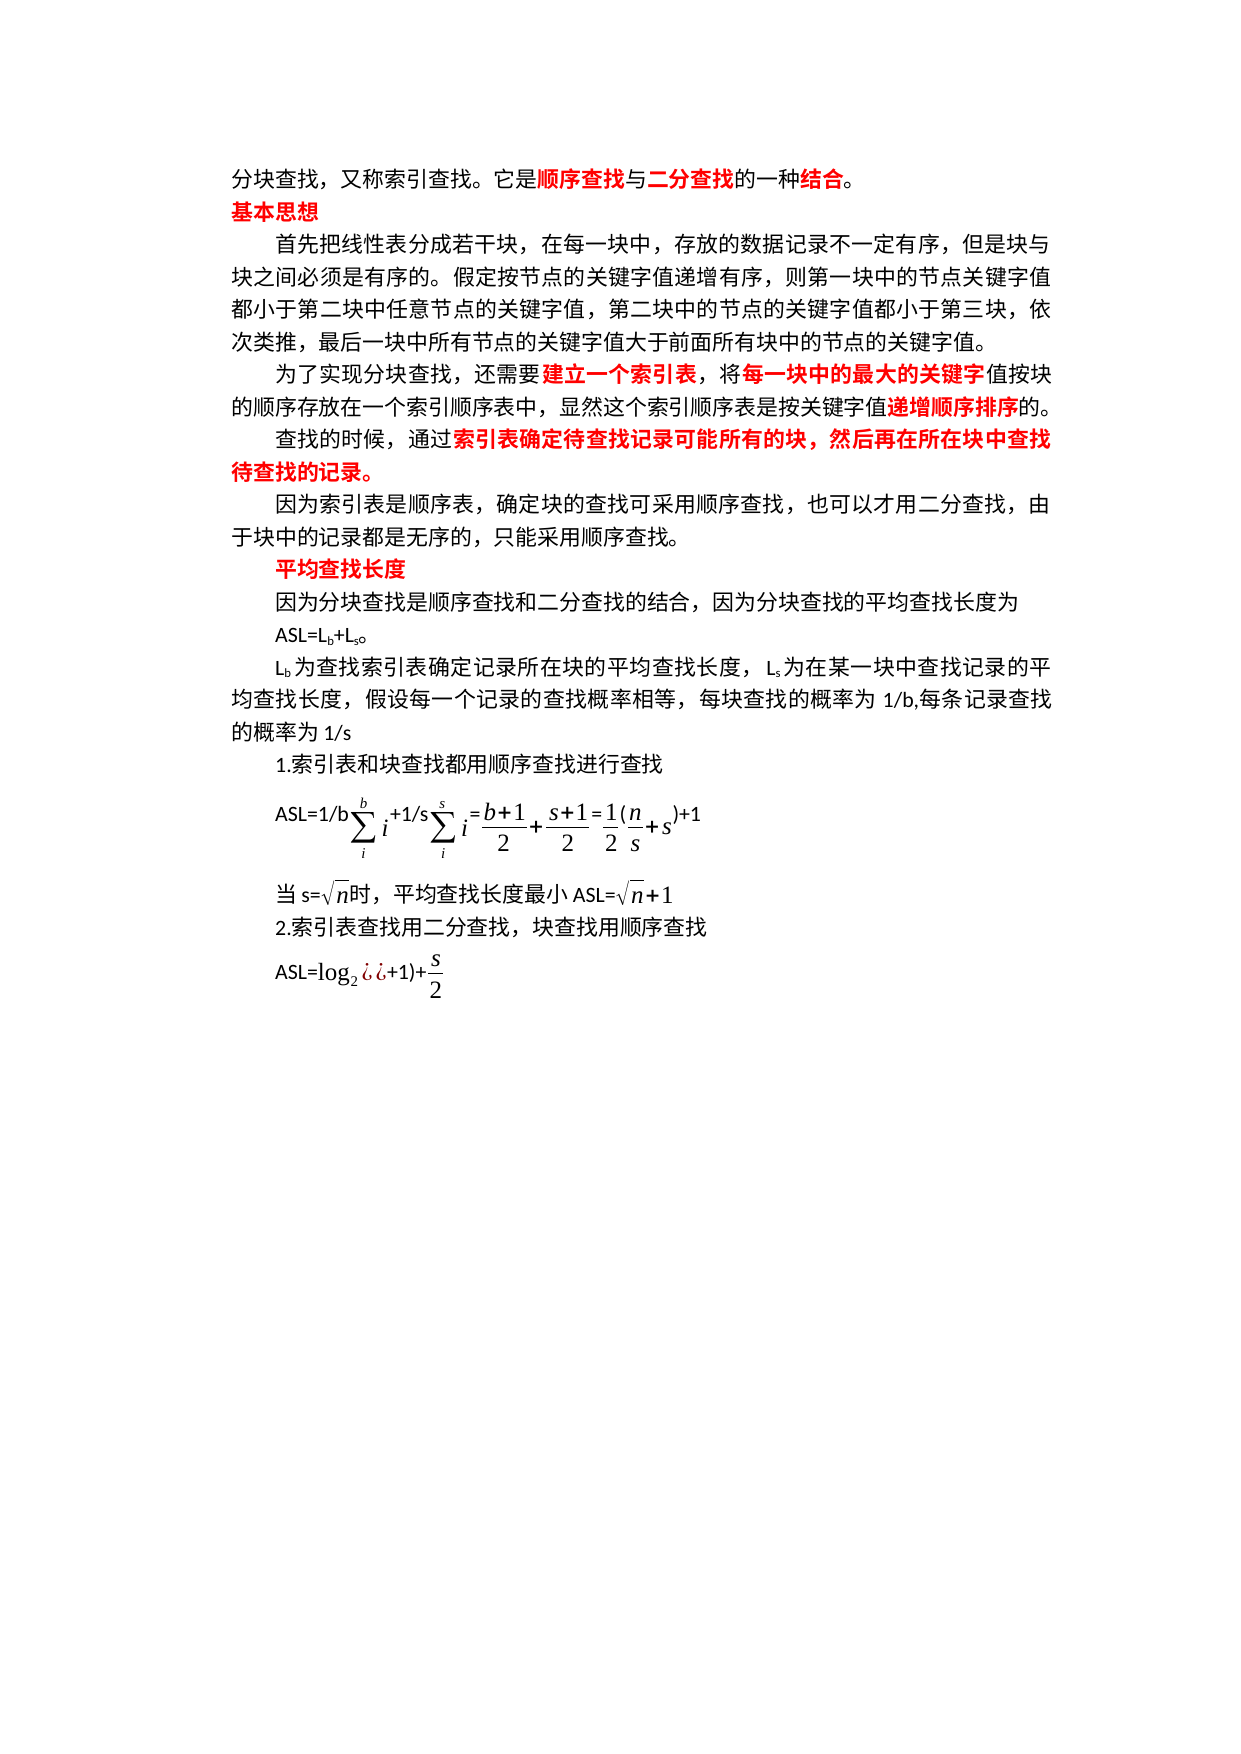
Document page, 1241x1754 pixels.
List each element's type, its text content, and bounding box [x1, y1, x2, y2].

text Lb为查找索引表确定记录所在块的平均查找长度，Ls为在某一块中查找记录的平均查找长度，假设每一个记录的查找概率相等，每块查找的概率为1/b,每条记录查找的概率为1/s [231, 649, 1053, 747]
text 2.索引表查找用二分查找，块查找用顺序查找 [231, 909, 1053, 942]
text 首先把线性表分成若干块，在每一块中，存放的数据记录不一定有序，但是块与块之间必须是有序的。假定按节点的关键字值递增有序，则第一块中的节点关键字值都小于第二块中任意节点的关键字值，第二块中的节点的关键字值都小于第三块，依次类推，最后一块中所有节点的关键字值大于前面所有块中的节点的关键字值。 [231, 227, 1053, 357]
text 分块查找，又称索引查找。它是顺序查找与二分查找的一种结合。 [187, 162, 1053, 194]
text 因为分块查找是顺序查找和二分查找的结合，因为分块查找的平均查找长度为 [231, 584, 1053, 617]
text 查找的时候，通过索引表确定待查找记录可能所有的块，然后再在所在块中查找待查找的记录。 [231, 422, 1053, 487]
text 因为索引表是顺序表，确定块的查找可采用顺序查找，也可以才用二分查找，由于块中的记录都是无序的，只能采用顺序查找。 [231, 487, 1053, 552]
text 当s=时，平均查找长度最小 ASL= [231, 877, 1053, 909]
text 基本思想 [187, 194, 1053, 227]
text ASL=1/b+1/s==()+1 [231, 779, 1053, 877]
text 平均查找长度 [231, 552, 1053, 584]
text 1.索引表和块查找都用顺序查找进行查找 [231, 747, 1053, 779]
text ASL=+1)+ [231, 942, 1053, 1007]
text ASL=Lb+Ls。 [231, 617, 1053, 649]
text 为了实现分块查找，还需要建立一个索引表，将每一块中的最大的关键字值按块的顺序存放在一个索引顺序表中，显然这个索引顺序表是按关键字值递增顺序排序的。 [231, 357, 1053, 422]
